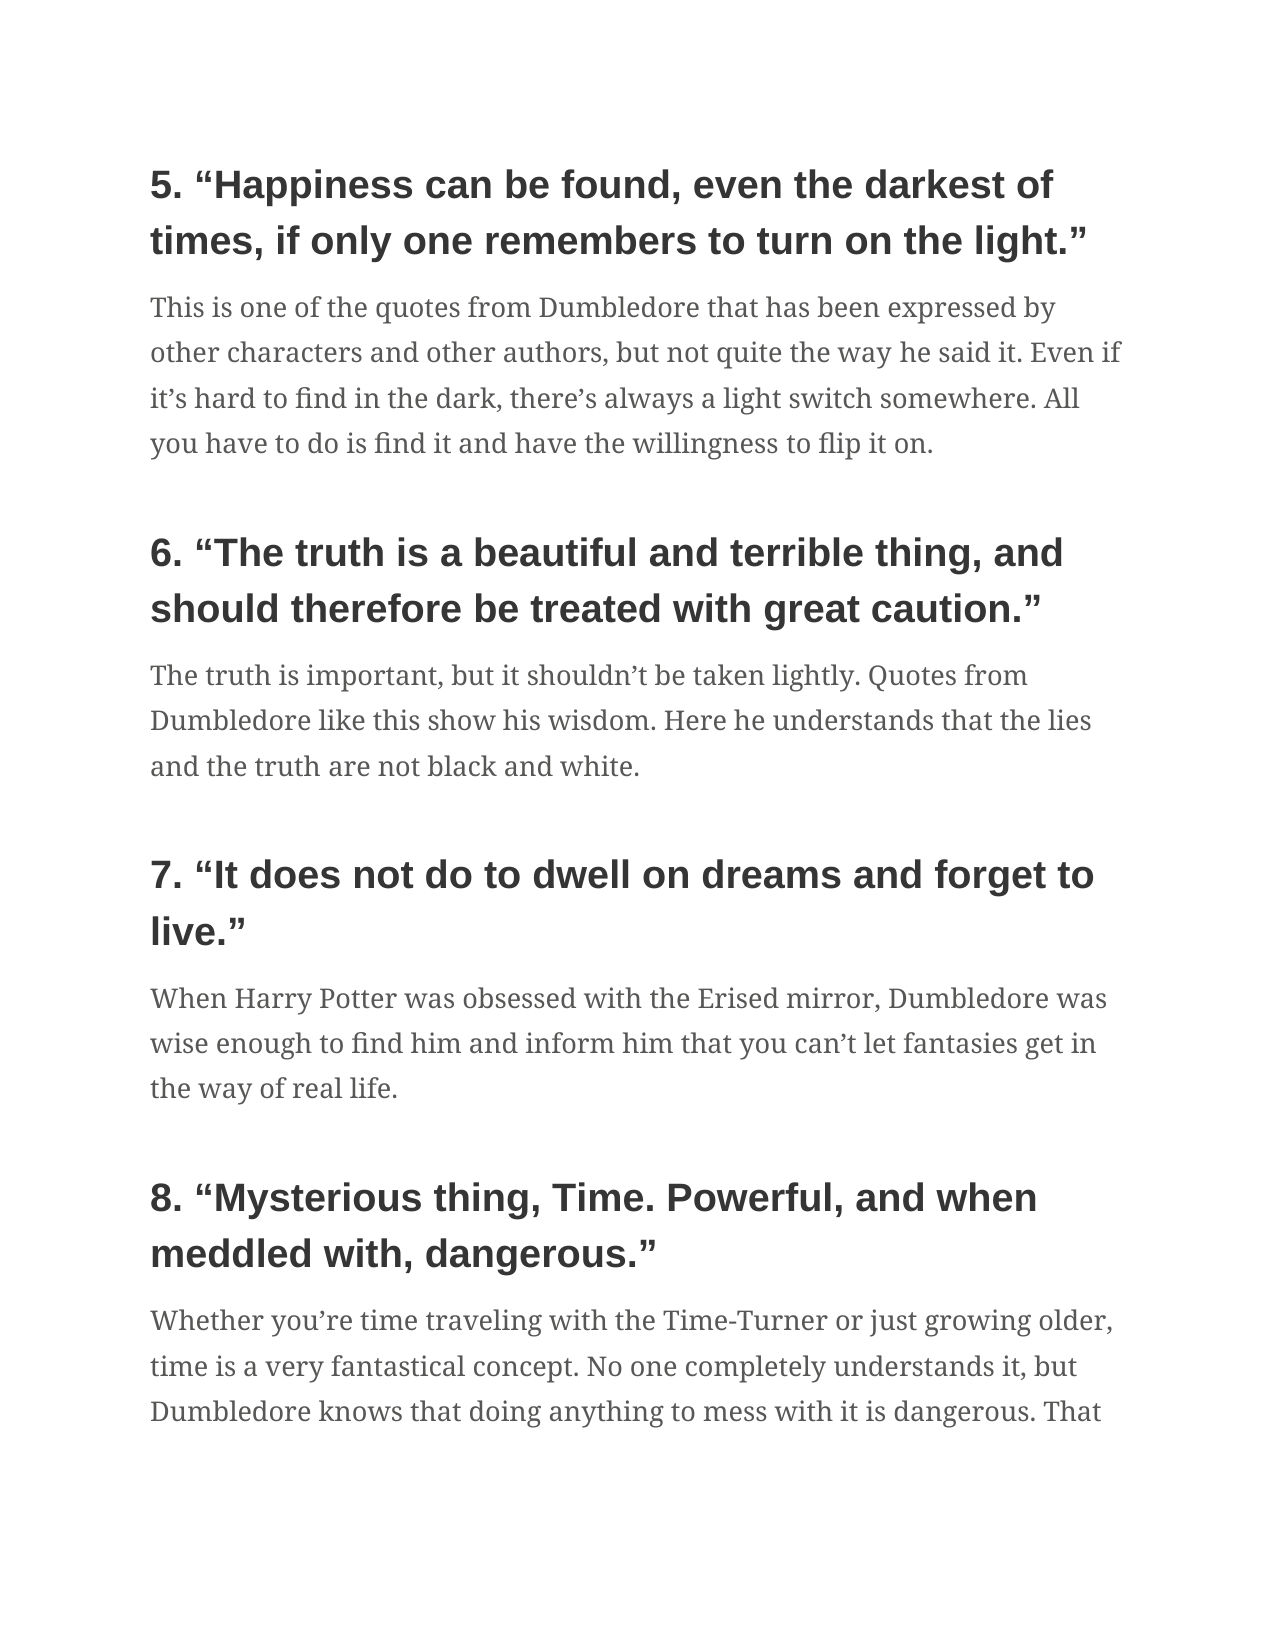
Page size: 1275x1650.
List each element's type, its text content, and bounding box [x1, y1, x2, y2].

subtitle 7. “It does not do to dwell on dreams and forget to live.” [150, 841, 1125, 954]
subtitle 8. “Mysterious thing, Time. Powerful, and when meddled with, dangerous.” [150, 1163, 1125, 1276]
subtitle 5. “Happiness can be found, even the darkest of times, if only one remembers to turn on the light.” [150, 150, 1125, 263]
text When Harry Potter was obsessed with the Erised mirror, Dumbledore was wise enough to find him and inform him that you can’t let fantasies get in the way of real life. [150, 971, 1125, 1107]
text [150, 1293, 1125, 1429]
subtitle 6. “The truth is a beautiful and terrible thing, and should therefore be treated with great caution.” [150, 518, 1125, 631]
text This is one of the quotes from Dumbledore that has been expressed by other characters and other authors, but not quite the way he said it. Even if it’s hard to find in the dark, there’s always a light switch somewhere. All you have to do is find it and have the willingness to flip it on. [150, 280, 1125, 461]
text The truth is important, but it shouldn’t be taken lightly. Quotes from Dumbledore like this show his wisdom. Here he understands that the lies and the truth are not black and white. [150, 648, 1125, 784]
